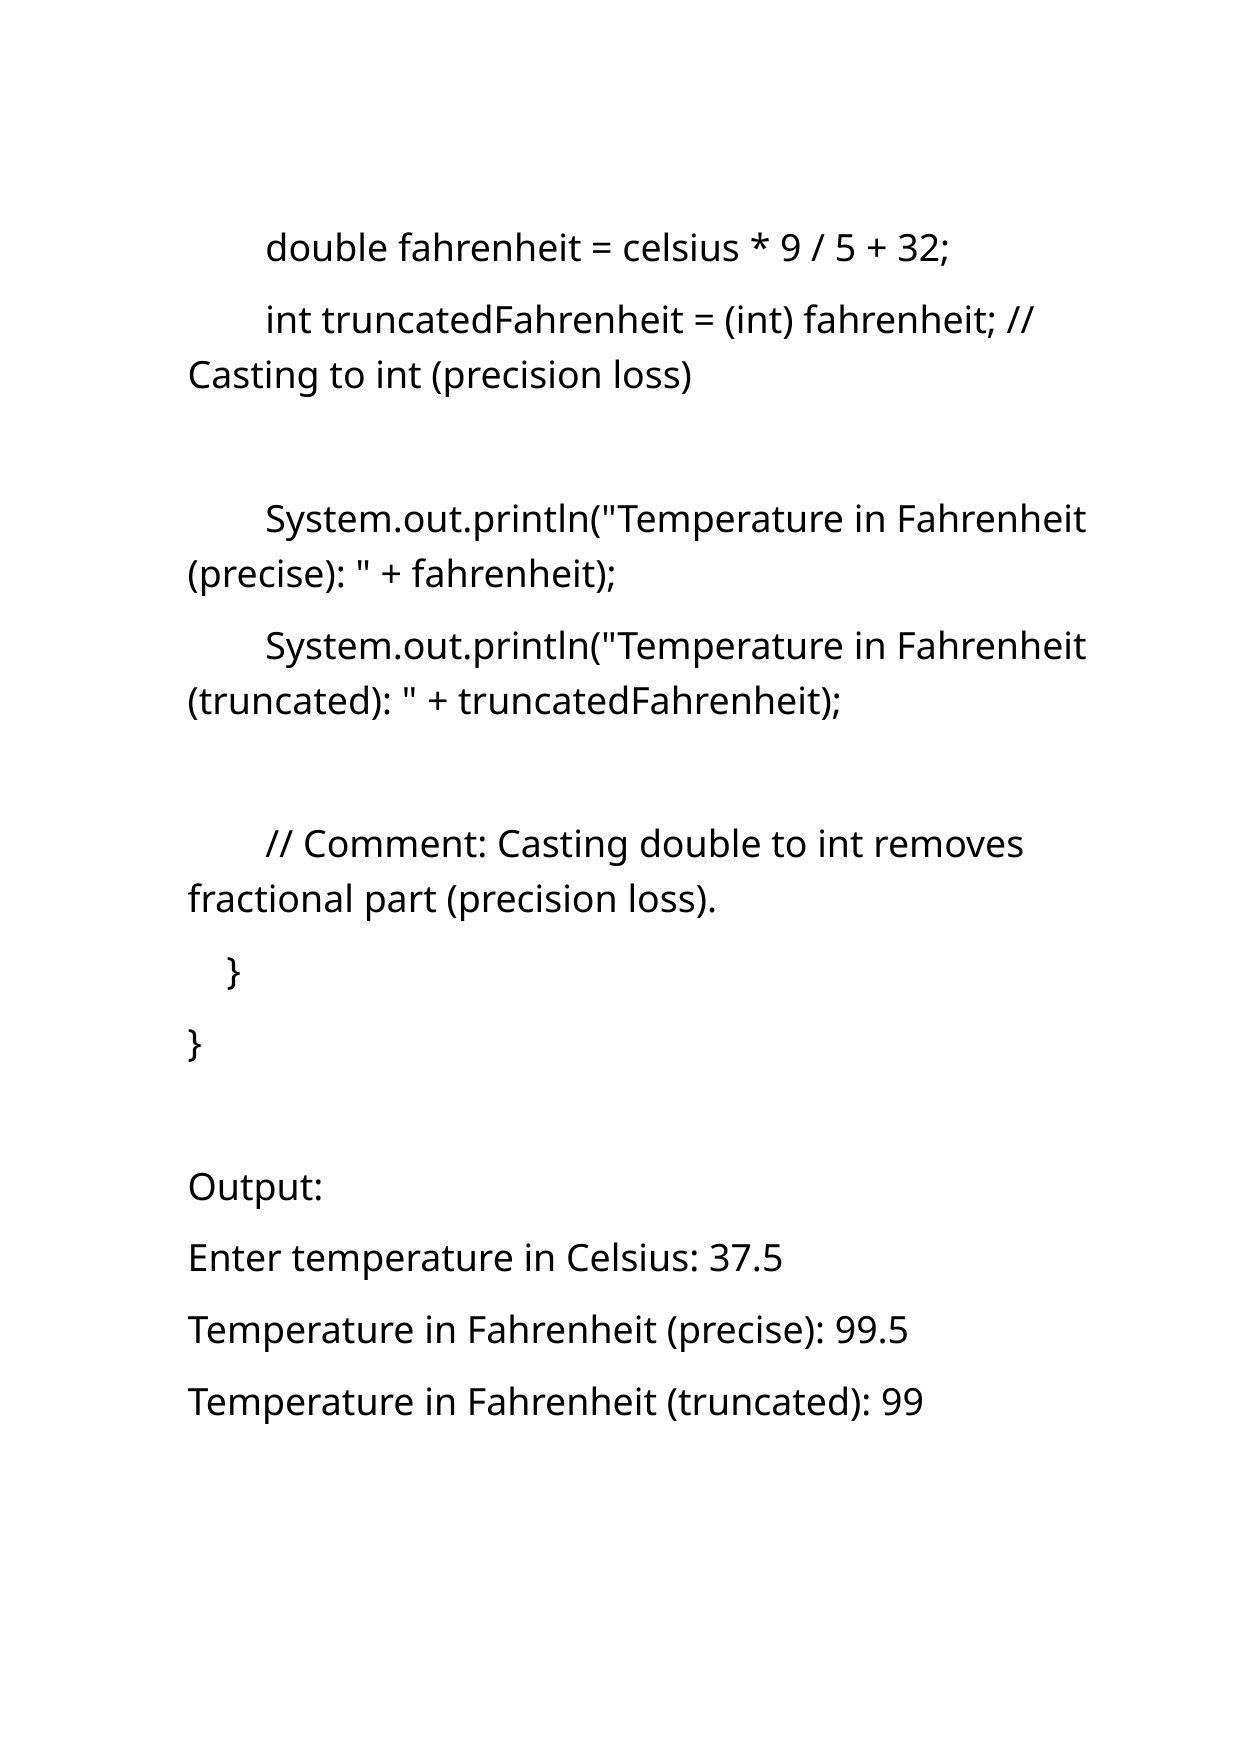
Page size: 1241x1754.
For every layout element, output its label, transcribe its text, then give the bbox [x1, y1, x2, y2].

text System.out.println("Temperature in Fahrenheit (precise): " + fahrenheit); [187, 492, 1090, 598]
text } [187, 1016, 1090, 1067]
text Temperature in Fahrenheit (truncated): 99 [187, 1375, 1090, 1426]
text Enter temperature in Celsius: 37.5 [187, 1232, 1090, 1283]
text Output: [187, 1160, 1090, 1211]
text System.out.println("Temperature in Fahrenheit (truncated): " + truncatedFahrenheit); [187, 619, 1090, 725]
text int truncatedFahrenheit = (int) fahrenheit; // Casting to int (precision loss) [187, 293, 1090, 400]
text double fahrenheit = celsius * 9 / 5 + 32; [187, 222, 1090, 273]
text } [187, 944, 1090, 996]
text // Comment: Casting double to int removes fractional part (precision loss). [187, 818, 1090, 924]
text Temperature in Fahrenheit (precise): 99.5 [187, 1303, 1090, 1354]
